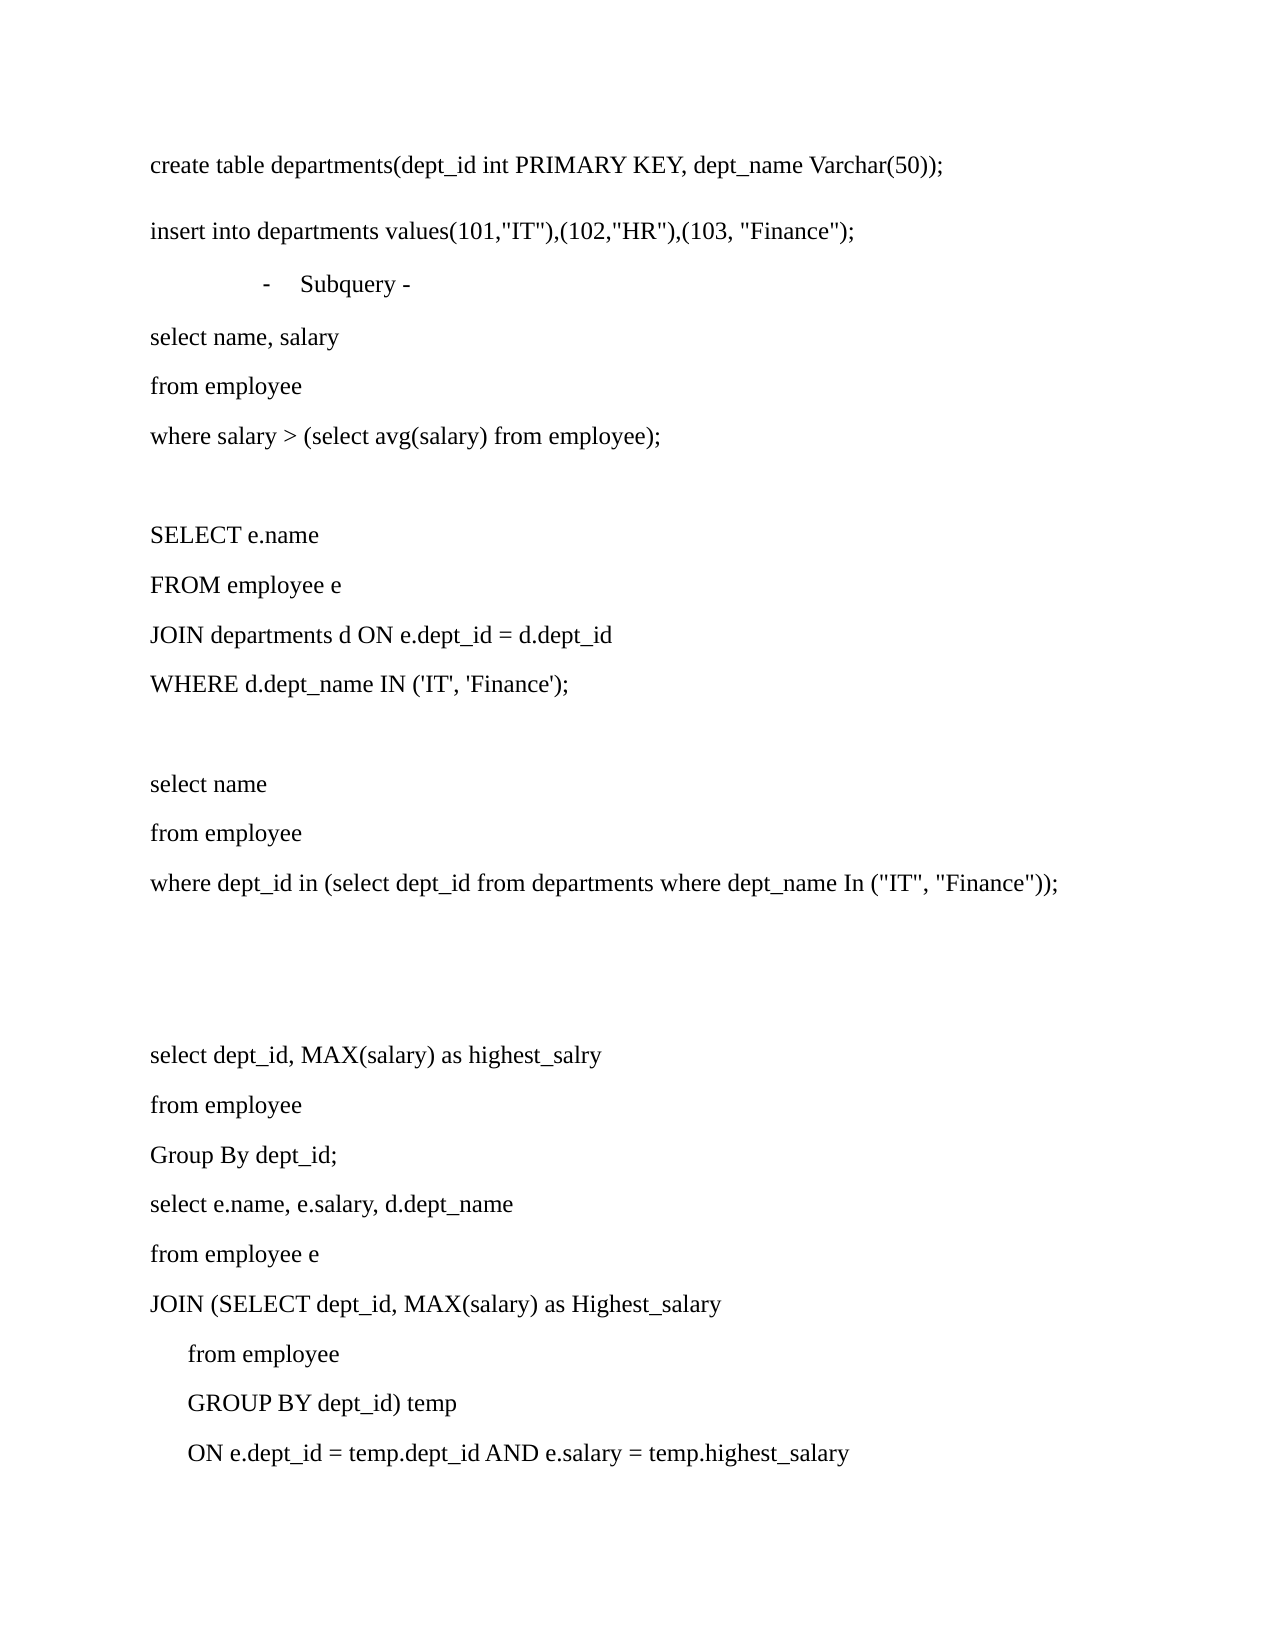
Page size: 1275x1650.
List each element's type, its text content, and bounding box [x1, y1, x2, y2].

text from employee [150, 1339, 1125, 1367]
list Subquery - [262, 266, 1125, 300]
text from employee [150, 371, 1125, 400]
text from employee e [150, 1239, 1125, 1268]
text where salary > (select avg(salary) from employee); [150, 421, 1125, 450]
text GROUP BY dept_id) temp [150, 1388, 1125, 1417]
text JOIN departments d ON e.dept_id = d.dept_id [150, 620, 1125, 648]
text SELECT e.name [150, 520, 1125, 549]
text ON e.dept_id = temp.dept_id AND e.salary = temp.highest_salary [150, 1438, 1125, 1467]
text select e.name, e.salary, d.dept_name [150, 1189, 1125, 1218]
text select name, salary [150, 322, 1125, 350]
text FROM employee e [150, 570, 1125, 599]
text create table departments(dept_id int PRIMARY KEY, dept_name Varchar(50)); insert into departments values(101,"IT"),(102,"HR"),(103, "Finance"); [150, 150, 1125, 245]
text select dept_id, MAX(salary) as highest_salry [150, 1041, 1125, 1069]
text JOIN (SELECT dept_id, MAX(salary) as Highest_salary [150, 1289, 1125, 1318]
text where dept_id in (select dept_id from departments where dept_name In ("IT", "Finance")); [150, 868, 1125, 969]
text from employee [150, 1090, 1125, 1119]
text Group By dept_id; [150, 1140, 1125, 1169]
text from employee [150, 818, 1125, 847]
text select name [150, 769, 1125, 797]
text WHERE d.dept_name IN ('IT', 'Finance'); [150, 669, 1125, 698]
